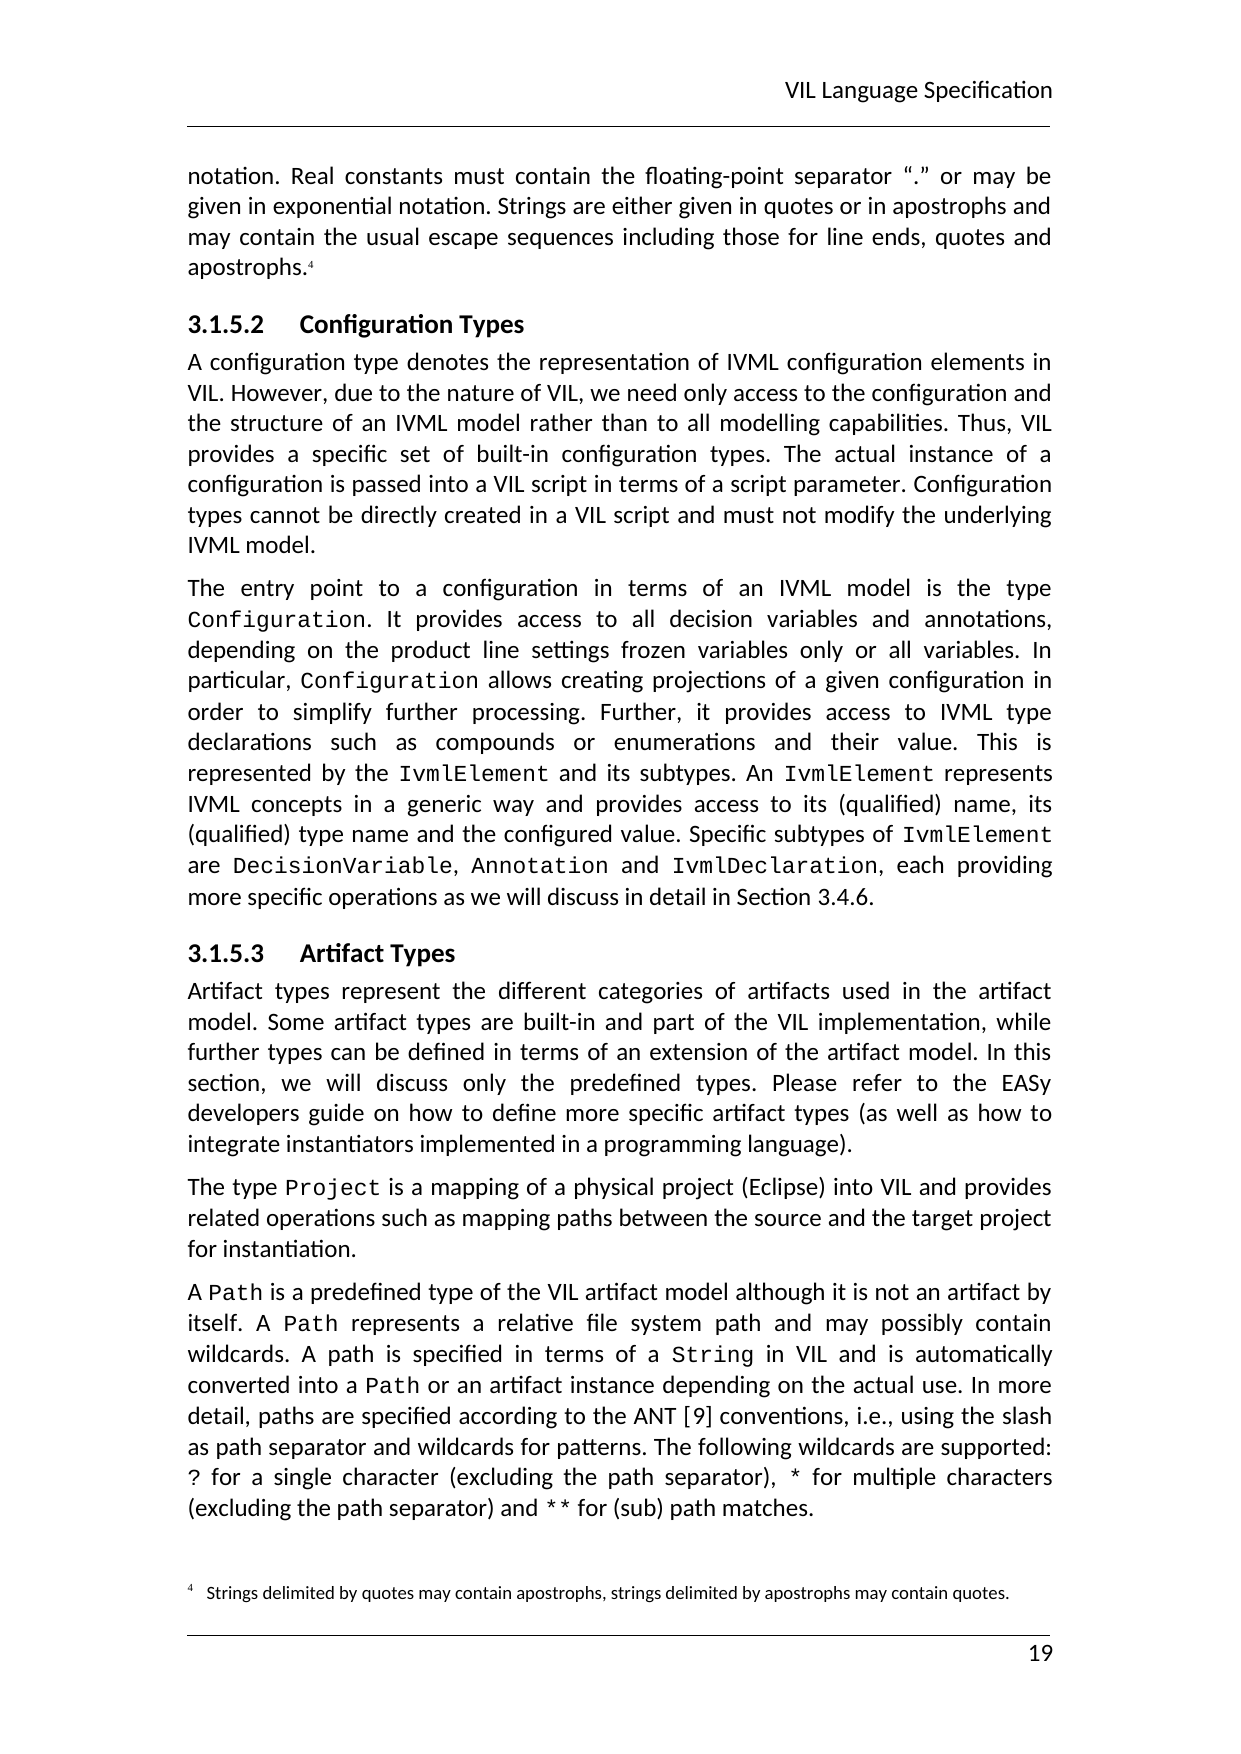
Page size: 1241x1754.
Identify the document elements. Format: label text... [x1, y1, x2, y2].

text A Path is a predefined type of the VIL artifact model although it is not an artifact by itself. A Path represents a relative file system path and may possibly contain wildcards. A path is specified in terms of a String in VIL and is automatically converted into a Path or an artifact instance depending on the actual use. In more detail, paths are specified according to the ANT [9] conventions, i.e., using the slash as path separator and wildcards for patterns. The following wildcards are supported: ? for a single character (excluding the path separator), * for multiple characters (excluding the path separator) and ** for (sub) path matches. [187, 1276, 1053, 1524]
subtitle Configuration Types [187, 307, 1053, 340]
text The entry point to a configuration in terms of an IVML model is the type Configuration. It provides access to all decision variables and annotations, depending on the product line settings frozen variables only or all variables. In particular, Configuration allows creating projections of a given configuration in order to simplify further processing. Further, it provides access to IVML type declarations such as compounds or enumerations and their value. This is represented by the IvmlElement and its subtypes. An IvmlElement represents IVML concepts in a generic way and provides access to its (qualified) name, its (qualified) type name and the configured value. Specific subtypes of IvmlElement are DecisionVariable, Annotation and IvmlDeclaration, each providing more specific operations as we will discuss in detail in Section 3.4.6. [187, 572, 1053, 911]
text Artifact types represent the different categories of artifacts used in the artifact model. Some artifact types are built-in and part of the VIL implementation, while further types can be defined in terms of an extension of the artifact model. In this section, we will discuss only the predefined types. Please refer to the EASy developers guide on how to define more specific artifact types (as well as how to integrate instantiators implemented in a programming language). [187, 976, 1053, 1159]
subtitle Artifact Types [187, 936, 1053, 969]
text A configuration type denotes the representation of IVML configuration elements in VIL. However, due to the nature of VIL, we need only access to the configuration and the structure of an IVML model rather than to all modelling capabilities. Thus, VIL provides a specific set of built-in configuration types. The actual instance of a configuration is passed into a VIL script in terms of a script parameter. Configuration types cannot be directly created in a VIL script and must not modify the underlying IVML model. [187, 346, 1053, 560]
